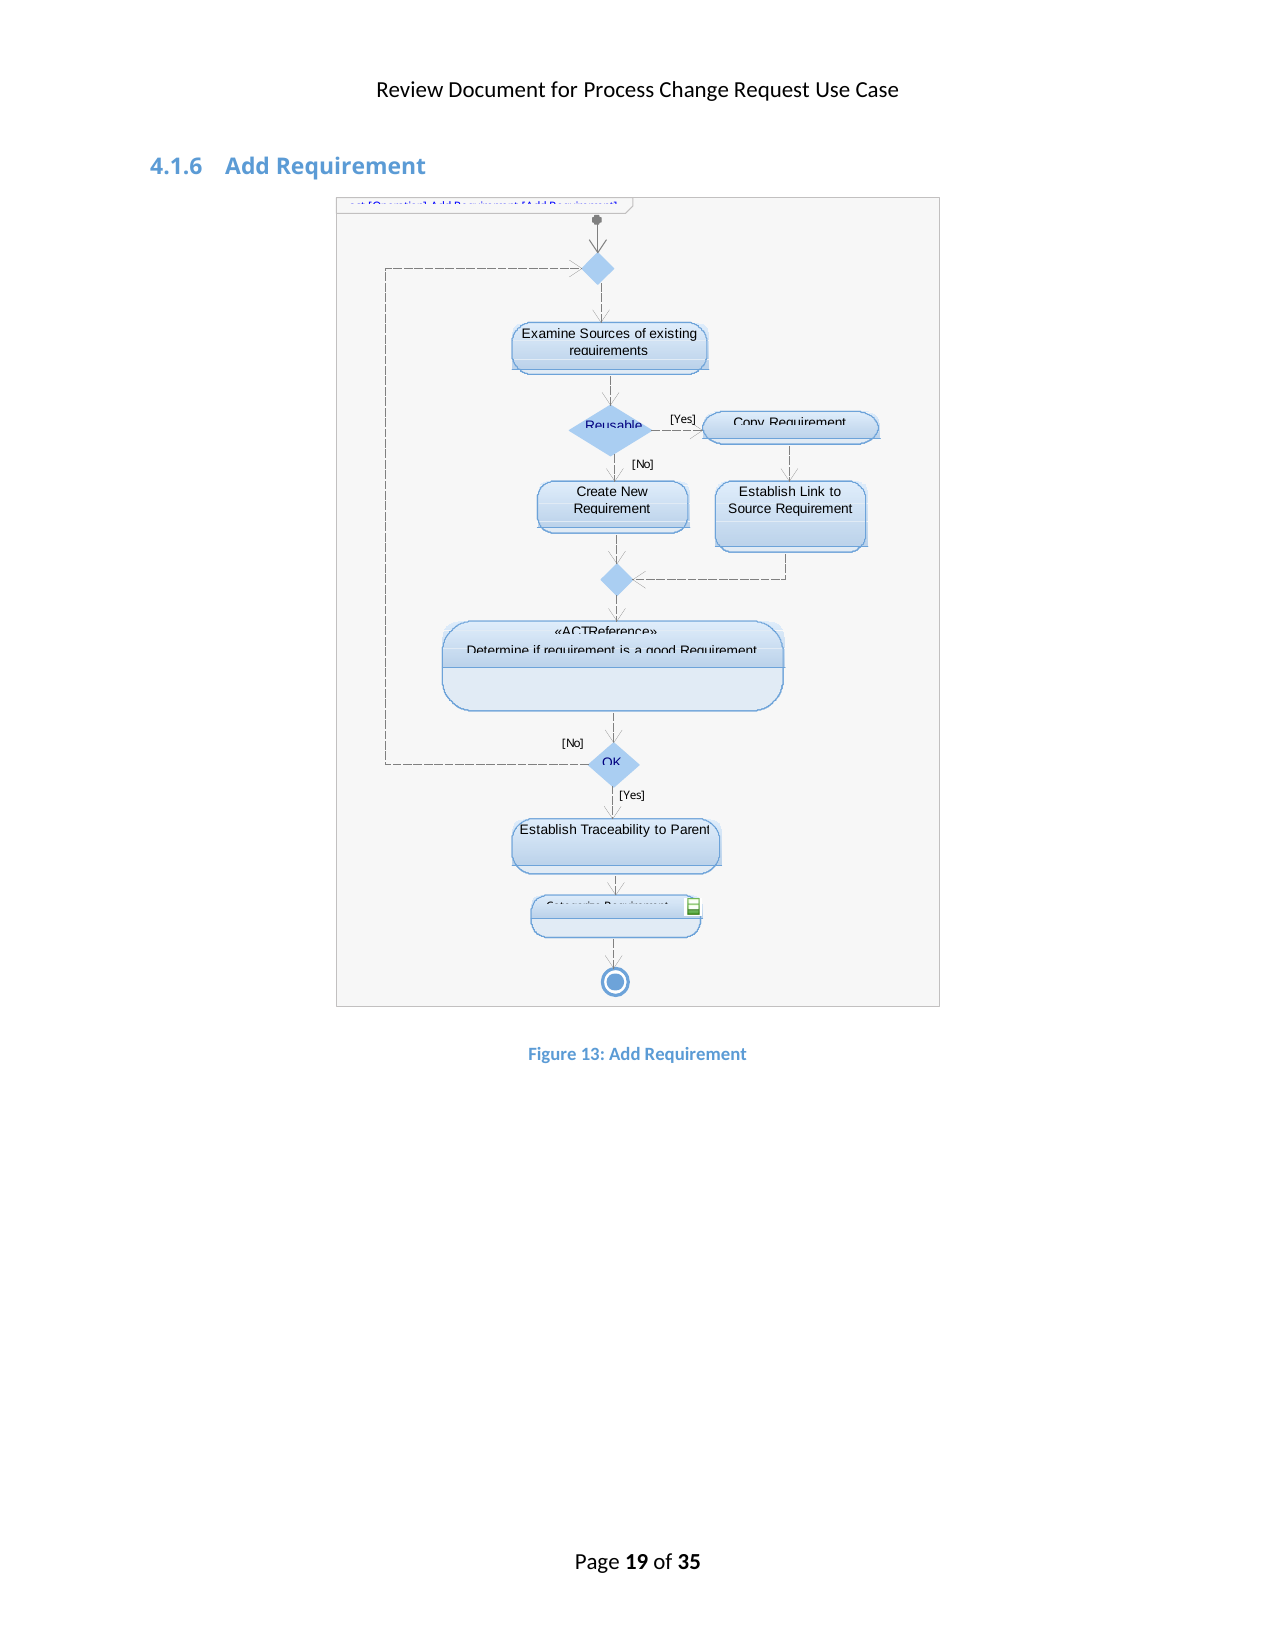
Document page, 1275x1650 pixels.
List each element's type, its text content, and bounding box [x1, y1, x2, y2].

text Figure 13: Add Requirement [150, 1042, 1125, 1065]
subtitle Add Requirement [150, 150, 1125, 181]
